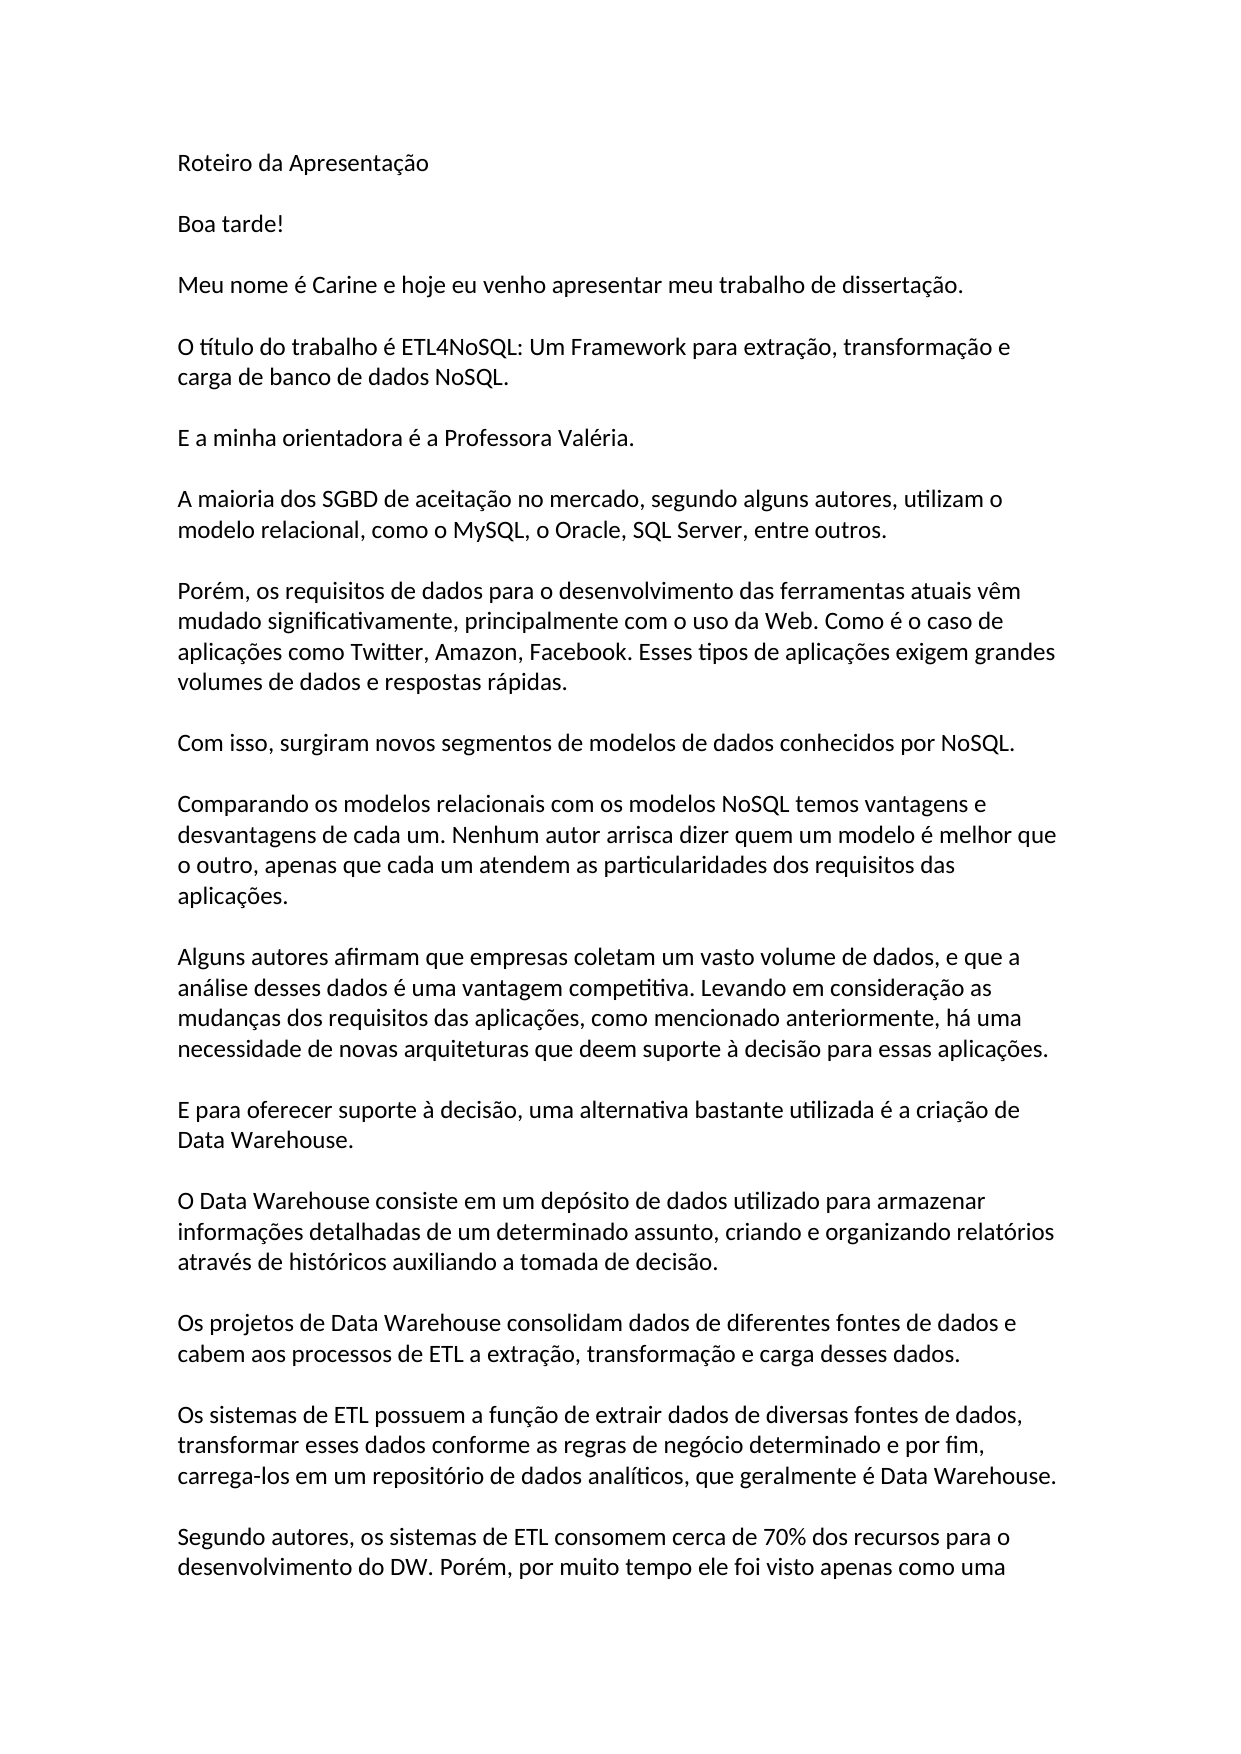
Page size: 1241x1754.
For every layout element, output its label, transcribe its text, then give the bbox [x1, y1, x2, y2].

text Com isso, surgiram novos segmentos de modelos de dados conhecidos por NoSQL. [177, 727, 1063, 758]
text Comparando os modelos relacionais com os modelos NoSQL temos vantagens e desvantagens de cada um. Nenhum autor arrisca dizer quem um modelo é melhor que o outro, apenas que cada um atendem as particularidades dos requisitos das aplicações. [177, 788, 1063, 911]
text O Data Warehouse consiste em um depósito de dados utilizado para armazenar informações detalhadas de um determinado assunto, criando e organizando relatórios através de históricos auxiliando a tomada de decisão. [177, 1185, 1063, 1277]
text Alguns autores afirmam que empresas coletam um vasto volume de dados, e que a análise desses dados é uma vantagem competitiva. Levando em consideração as mudanças dos requisitos das aplicações, como mencionado anteriormente, há uma necessidade de novas arquiteturas que deem suporte à decisão para essas aplicações. [177, 941, 1063, 1063]
text Meu nome é Carine e hoje eu venho apresentar meu trabalho de dissertação. [177, 270, 1063, 300]
text Boa tarde! [177, 209, 1063, 239]
text A maioria dos SGBD de aceitação no mercado, segundo alguns autores, utilizam o modelo relacional, como o MySQL, o Oracle, SQL Server, entre outros. [177, 483, 1063, 544]
text Os sistemas de ETL possuem a função de extrair dados de diversas fontes de dados, transformar esses dados conforme as regras de negócio determinado e por fim, carrega-los em um repositório de dados analíticos, que geralmente é Data Warehouse. [177, 1399, 1063, 1491]
text O título do trabalho é ETL4NoSQL: Um Framework para extração, transformação e carga de banco de dados NoSQL. [177, 331, 1063, 392]
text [177, 1521, 1063, 1582]
text Roteiro da Apresentação [177, 148, 1063, 178]
text Os projetos de Data Warehouse consolidam dados de diferentes fontes de dados e cabem aos processos de ETL a extração, transformação e carga desses dados. [177, 1307, 1063, 1368]
text E a minha orientadora é a Professora Valéria. [177, 422, 1063, 453]
text Porém, os requisitos de dados para o desenvolvimento das ferramentas atuais vêm mudado significativamente, principalmente com o uso da Web. Como é o caso de aplicações como Twitter, Amazon, Facebook. Esses tipos de aplicações exigem grandes volumes de dados e respostas rápidas. [177, 575, 1063, 697]
text E para oferecer suporte à decisão, uma alternativa bastante utilizada é a criação de Data Warehouse. [177, 1094, 1063, 1155]
